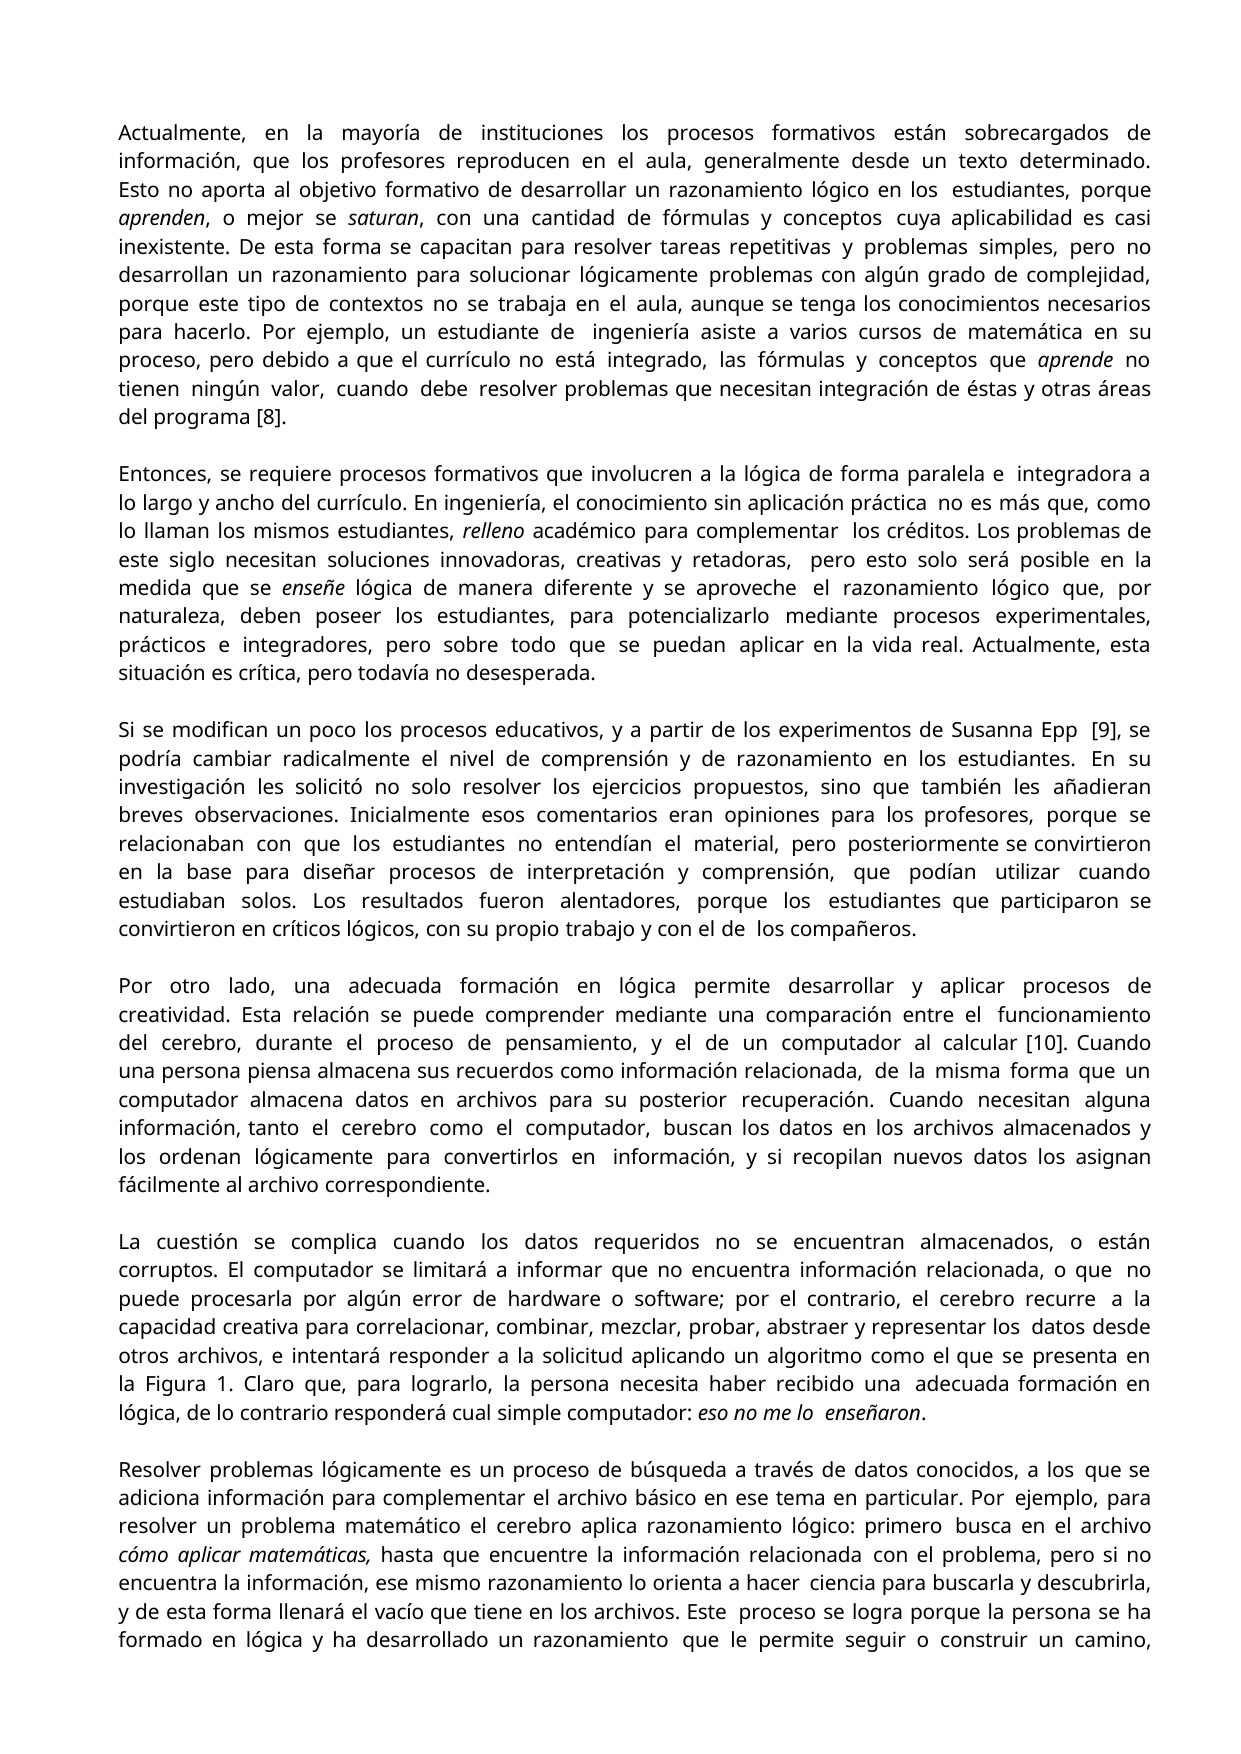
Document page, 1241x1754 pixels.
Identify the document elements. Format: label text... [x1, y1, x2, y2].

text Si se modifican un poco los procesos educativos, y a partir de los experimentos de Susanna Epp [9], se podría cambiar radicalmente el nivel de comprensión y de razonamiento en los estudiantes. En su investigación les solicitó no solo resolver los ejercicios propuestos, sino que también les añadieran breves observaciones. Inicialmente esos comentarios eran opiniones para los profesores, porque se relacionaban con que los estudiantes no entendían el material, pero posteriormente se convirtieron en la base para diseñar procesos de interpretación y comprensión, que podían utilizar cuando estudiaban solos. Los resultados fueron alentadores, porque los estudiantes que participaron se convirtieron en críticos lógicos, con su propio trabajo y con el de los compañeros. [118, 715, 1152, 943]
text La cuestión se complica cuando los datos requeridos no se encuentran almacenados, o están corruptos. El computador se limitará a informar que no encuentra información relacionada, o que no puede procesarla por algún error de hardware o software; por el contrario, el cerebro recurre a la capacidad creativa para correlacionar, combinar, mezclar, probar, abstraer y representar los datos desde otros archivos, e intentará responder a la solicitud aplicando un algoritmo como el que se presenta en la Figura 1. Claro que, para lograrlo, la persona necesita haber recibido una adecuada formación en lógica, de lo contrario responderá cual simple computador: eso no me lo enseñaron. [118, 1227, 1152, 1426]
text Actualmente, en la mayoría de instituciones los procesos formativos están sobrecargados de información, que los profesores reproducen en el aula, generalmente desde un texto determinado. Esto no aporta al objetivo formativo de desarrollar un razonamiento lógico en los estudiantes, porque aprenden, o mejor se saturan, con una cantidad de fórmulas y conceptos cuya aplicabilidad es casi inexistente. De esta forma se capacitan para resolver tareas repetitivas y problemas simples, pero no desarrollan un razonamiento para solucionar lógicamente problemas con algún grado de complejidad, porque este tipo de contextos no se trabaja en el aula, aunque se tenga los conocimientos necesarios para hacerlo. Por ejemplo, un estudiante de ingeniería asiste a varios cursos de matemática en su proceso, pero debido a que el currículo no está integrado, las fórmulas y conceptos que aprende no tienen ningún valor, cuando debe resolver problemas que necesitan integración de éstas y otras áreas del programa [8]. [118, 118, 1152, 431]
text Por otro lado, una adecuada formación en lógica permite desarrollar y aplicar procesos de creatividad. Esta relación se puede comprender mediante una comparación entre el funcionamiento del cerebro, durante el proceso de pensamiento, y el de un computador al calcular [10]. Cuando una persona piensa almacena sus recuerdos como información relacionada, de la misma forma que un computador almacena datos en archivos para su posterior recuperación. Cuando necesitan alguna información, tanto el cerebro como el computador, buscan los datos en los archivos almacenados y los ordenan lógicamente para convertirlos en información, y si recopilan nuevos datos los asignan fácilmente al archivo correspondiente. [118, 971, 1152, 1199]
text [118, 1455, 1152, 1654]
text Entonces, se requiere procesos formativos que involucren a la lógica de forma paralela e integradora a lo largo y ancho del currículo. En ingeniería, el conocimiento sin aplicación práctica no es más que, como lo llaman los mismos estudiantes, relleno académico para complementar los créditos. Los problemas de este siglo necesitan soluciones innovadoras, creativas y retadoras, pero esto solo será posible en la medida que se enseñe lógica de manera diferente y se aproveche el razonamiento lógico que, por naturaleza, deben poseer los estudiantes, para potencializarlo mediante procesos experimentales, prácticos e integradores, pero sobre todo que se puedan aplicar en la vida real. Actualmente, esta situación es crítica, pero todavía no desesperada. [118, 459, 1152, 687]
